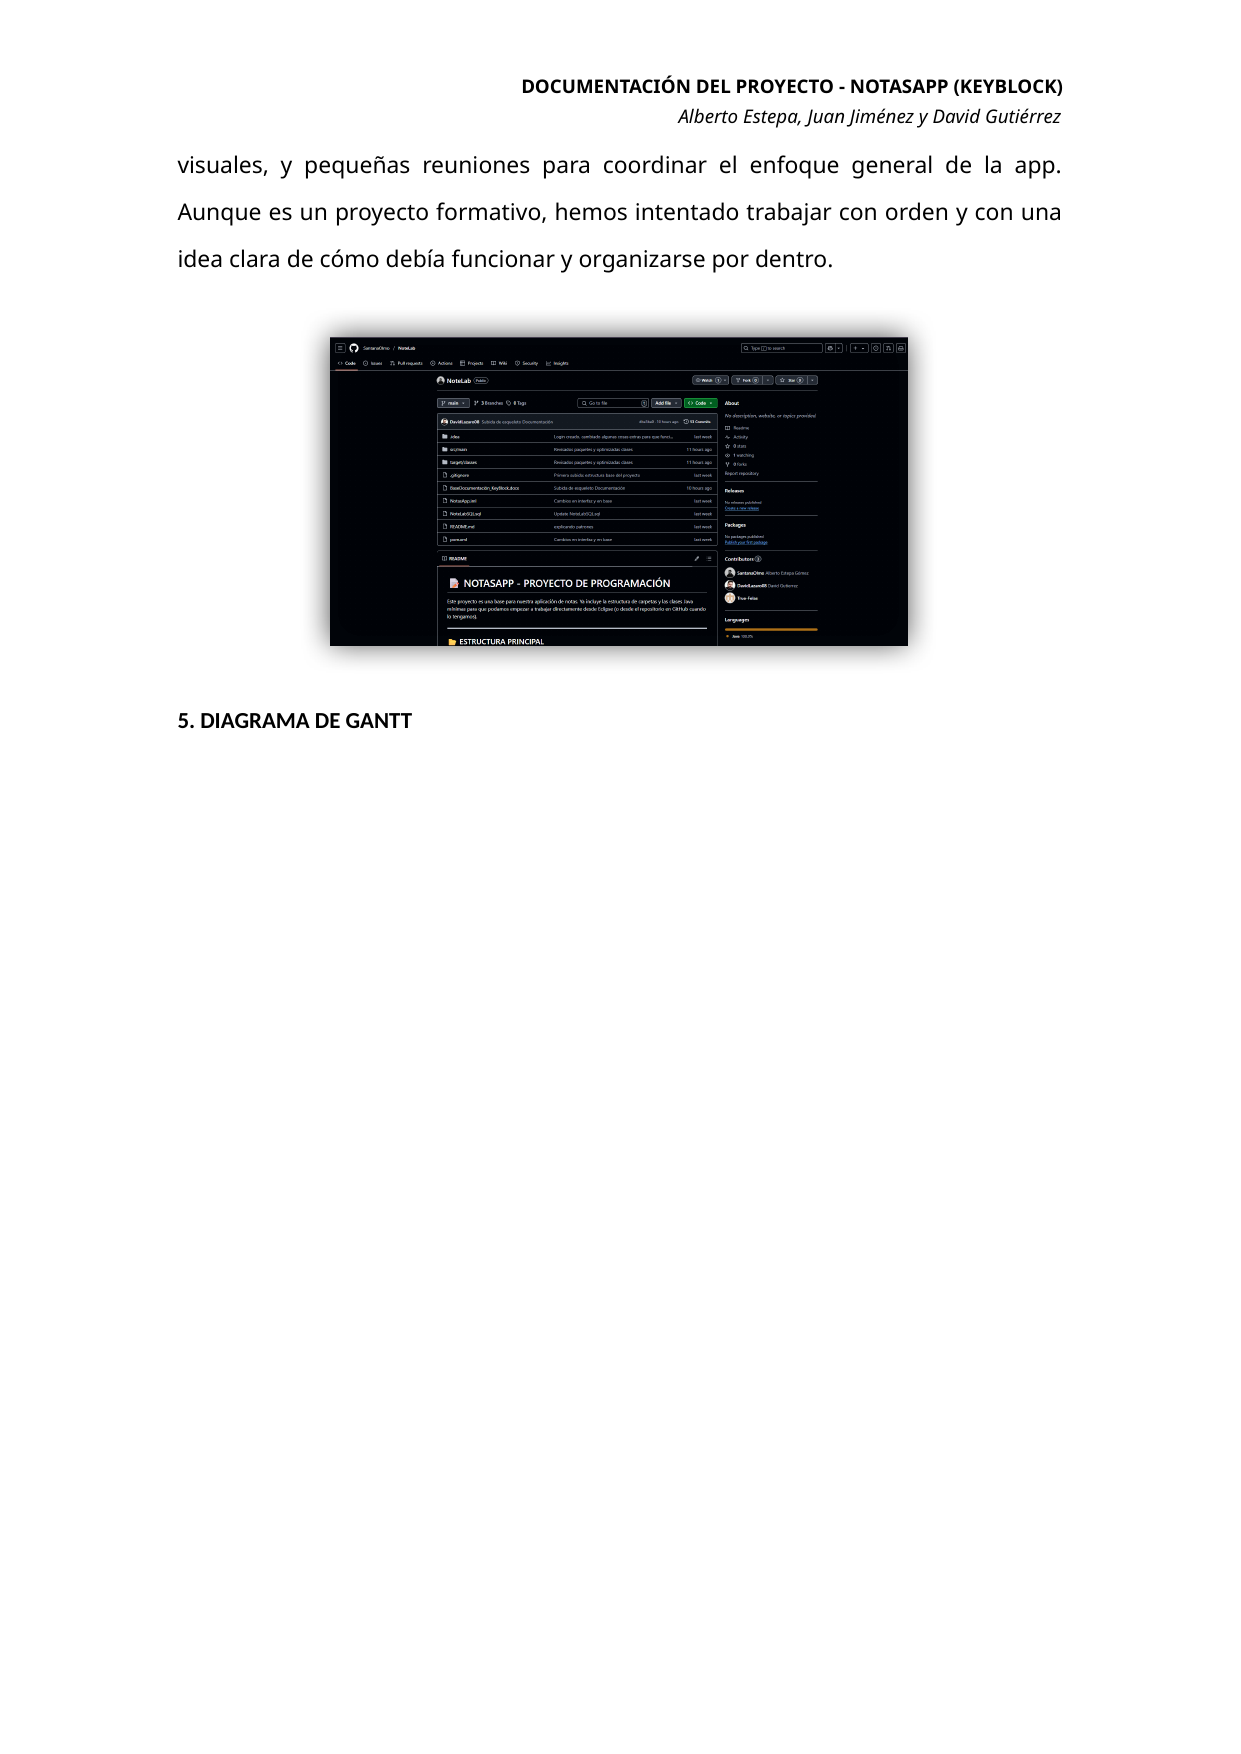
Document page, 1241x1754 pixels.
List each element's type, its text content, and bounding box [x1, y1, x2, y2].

picture [330, 337, 908, 646]
text 5. DIAGRAMA DE GANTT [177, 706, 1063, 764]
